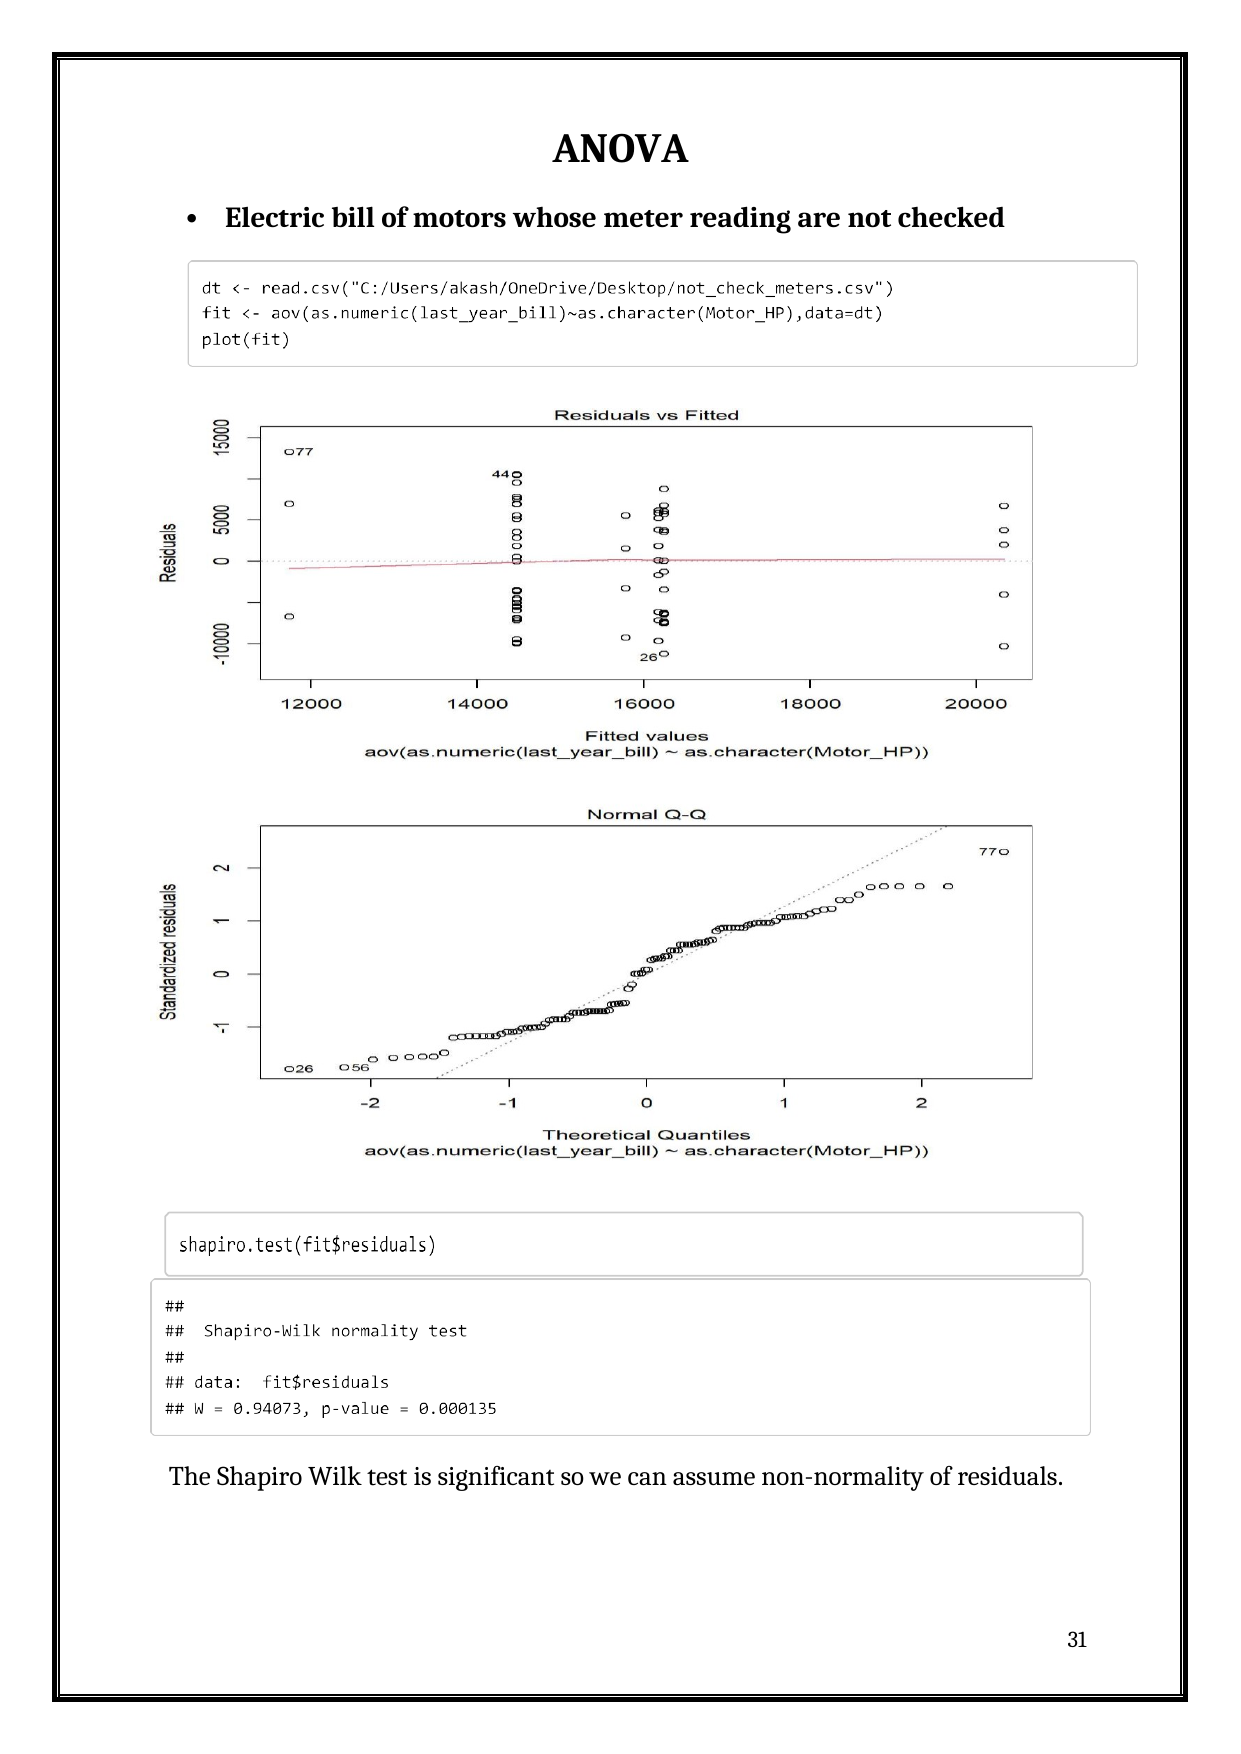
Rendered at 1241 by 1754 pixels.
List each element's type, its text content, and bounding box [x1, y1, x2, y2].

text ANOVA [158, 124, 1082, 172]
picture [187, 260, 1138, 367]
text The Shapiro Wilk test is significant so we can assume non-normality of residuals. [150, 1231, 1082, 1278]
text The Shapiro Wilk test is significant so we can assume non-normality of residuals. [150, 1436, 1082, 1492]
picture [150, 408, 1033, 1161]
picture [180, 1235, 434, 1256]
subtitle Electric bill of motors whose meter reading are not checked [187, 201, 1163, 234]
picture [150, 1278, 1091, 1436]
